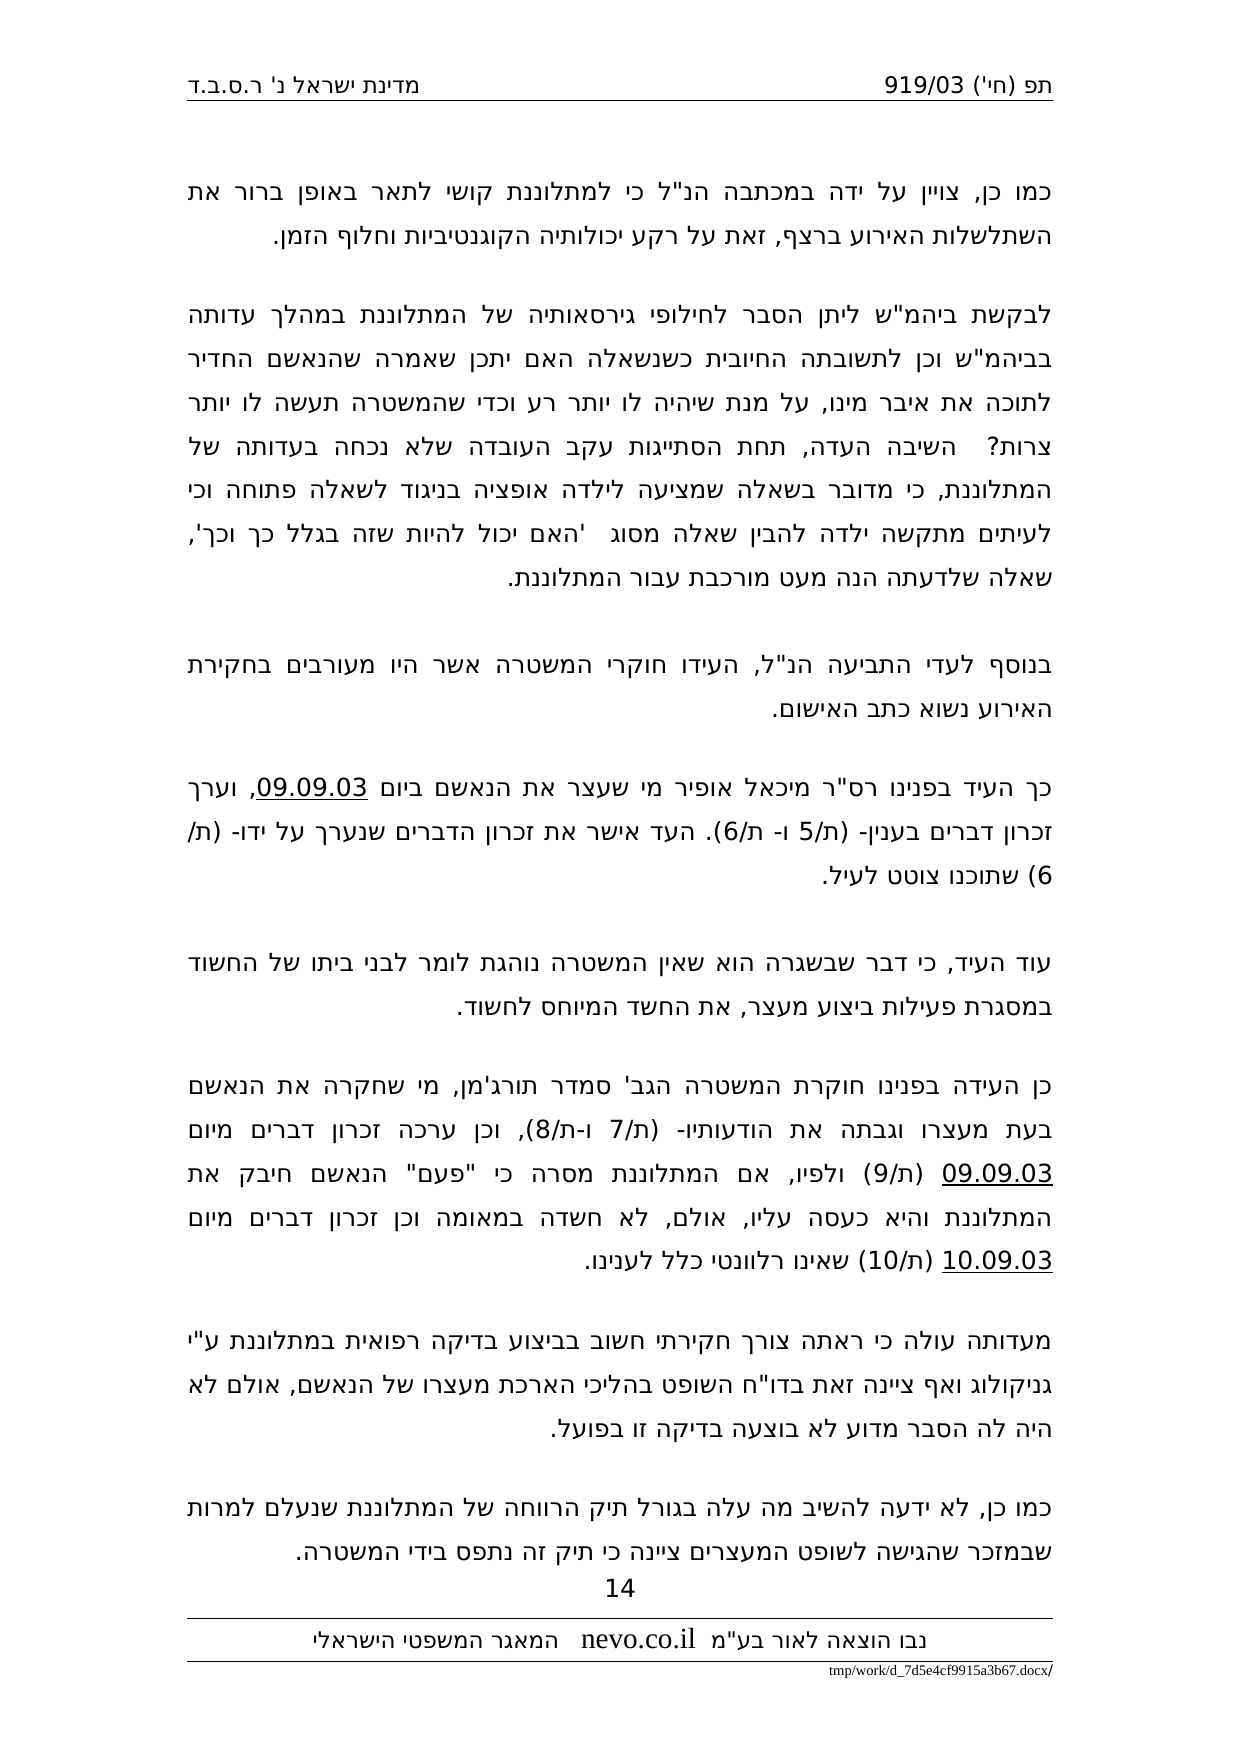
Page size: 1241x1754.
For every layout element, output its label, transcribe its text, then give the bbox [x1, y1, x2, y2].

text כמו כן, לא ידעה להשיב מה עלה בגורל תיק הרווחה של המתלוננת שנעלם למרות שבמזכר שהגישה לשופט המעצרים ציינה כי תיק זה נתפס בידי המשטרה. [187, 1494, 1053, 1567]
text כמו כן, צויין על ידה במכתבה הנ"ל כי למתלוננת קושי לתאר באופן ברור את השתלשלות האירוע ברצף, זאת על רקע יכולותיה הקוגנטיביות וחלוף הזמן. [187, 177, 1053, 250]
text מעדותה עולה כי ראתה צורך חקירתי חשוב בביצוע בדיקה רפואית במתלוננת ע"י גניקולוג ואף ציינה זאת בדו"ח השופט בהליכי הארכת מעצרו של הנאשם, אולם לא היה לה הסבר מדוע לא בוצעה בדיקה זו בפועל. [187, 1326, 1053, 1443]
text כך העיד בפנינו רס"ר מיכאל אופיר מי שעצר את הנאשם ביום 09.09.03, וערך זכרון דברים בענין- (ת/5 ו- ת/6). העד אישר את זכרון הדברים שנערך על ידו- (ת/6) שתוכנו צוטט לעיל. [187, 774, 1053, 890]
text עוד העיד, כי דבר שבשגרה הוא שאין המשטרה נוהגת לומר לבני ביתו של החשוד במסגרת פעילות ביצוע מעצר, את החשד המיוחס לחשוד. [187, 948, 1053, 1021]
text לבקשת ביהמ"ש ליתן הסבר לחילופי גירסאותיה של המתלוננת במהלך עדותה בביהמ"ש וכן לתשובתה החיובית כשנשאלה האם יתכן שאמרה שהנאשם החדיר לתוכה את איבר מינו, על מנת שיהיה לו יותר רע וכדי שהמשטרה תעשה לו יותר צרות? השיבה העדה, תחת הסתייגות עקב העובדה שלא נכחה בעדותה של המתלוננת, כי מדובר בשאלה שמציעה לילדה אופציה בניגוד לשאלה פתוחה וכי לעיתים מתקשה ילדה להבין שאלה מסוג 'האם יכול להיות שזה בגלל כך וכך', שאלה שלדעתה הנה מעט מורכבת עבור המתלוננת. [187, 301, 1053, 592]
text בנוסף לעדי התביעה הנ"ל, העידו חוקרי המשטרה אשר היו מעורבים בחקירת האירוע נשוא כתב האישום. [187, 650, 1053, 723]
text כן העידה בפנינו חוקרת המשטרה הגב' סמדר תורג'מן, מי שחקרה את הנאשם בעת מעצרו וגבתה את הודעותיו- (ת/7 ו-ת/8), וכן ערכה זכרון דברים מיום 09.09.03 (ת/9) ולפיו, אם המתלוננת מסרה כי "פעם" הנאשם חיבק את המתלוננת והיא כעסה עליו, אולם, לא חשדה במאומה וכן זכרון דברים מיום 10.09.03 (ת/10) שאינו רלוונטי כלל לענינו. [187, 1072, 1053, 1276]
